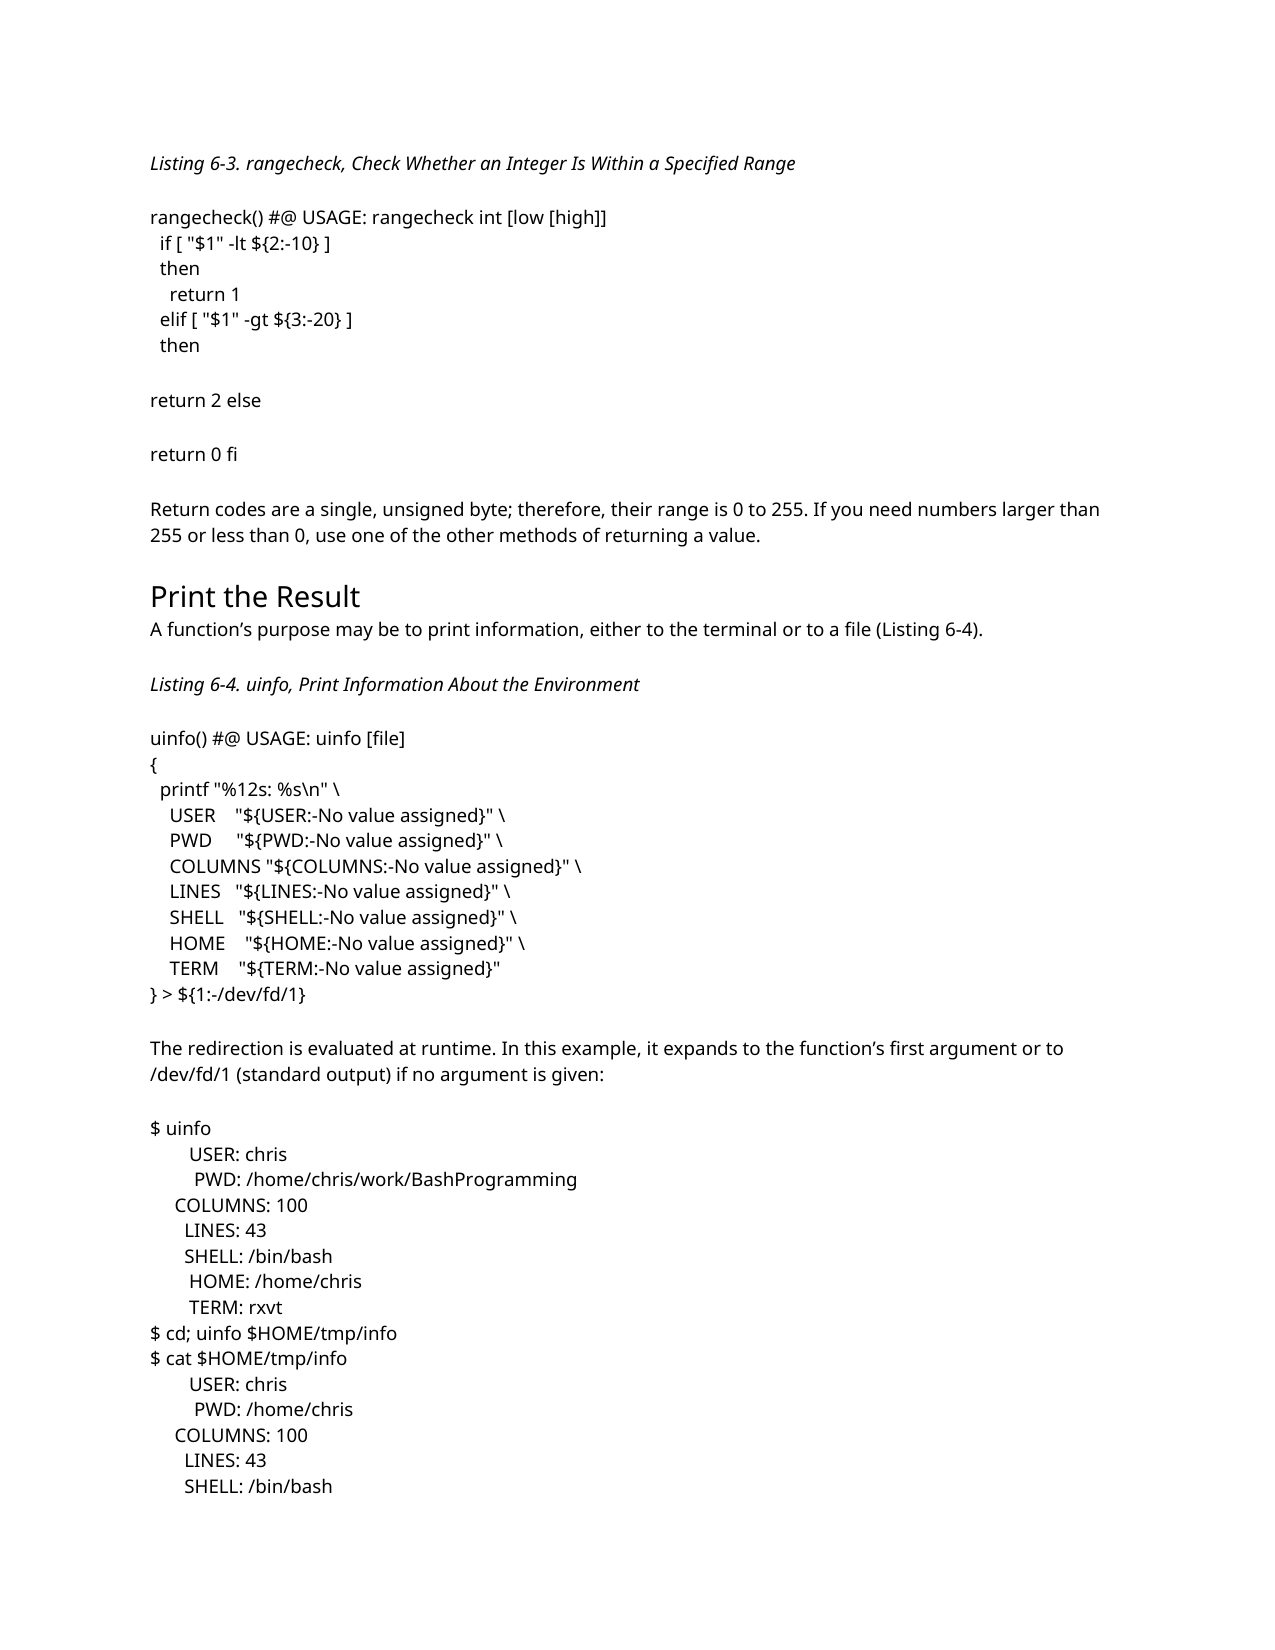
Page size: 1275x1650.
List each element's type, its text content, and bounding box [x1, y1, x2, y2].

text uinfo() #@ USAGE: uinfo [file] [150, 726, 1125, 751]
text SHELL: /bin/bash [150, 1473, 1125, 1498]
text return 2 else [150, 387, 1125, 412]
text then [150, 332, 1125, 358]
text PWD: /home/chris [150, 1396, 1125, 1422]
text } > ${1:-/dev/fd/1} [150, 981, 1125, 1006]
text PWD "${PWD:-No value assigned}" \ [150, 828, 1125, 853]
text rangecheck() #@ USAGE: rangecheck int [low [high]] [150, 205, 1125, 230]
text USER: chris [150, 1141, 1125, 1167]
text USER: chris [150, 1371, 1125, 1396]
text LINES: 43 [150, 1447, 1125, 1473]
text printf "%12s: %s\n" \ [150, 777, 1125, 802]
text SHELL: /bin/bash [150, 1243, 1125, 1269]
text TERM: rxvt [150, 1294, 1125, 1320]
text COLUMNS: 100 [150, 1192, 1125, 1218]
text return 0 fi [150, 442, 1125, 467]
text TERM "${TERM:-No value assigned}" [150, 955, 1125, 981]
text { [150, 751, 1125, 777]
text $ cat $HOME/tmp/info [150, 1345, 1125, 1371]
text LINES "${LINES:-No value assigned}" \ [150, 879, 1125, 904]
text HOME: /home/chris [150, 1269, 1125, 1294]
text USER "${USER:-No value assigned}" \ [150, 802, 1125, 828]
text $ uinfo [150, 1116, 1125, 1141]
text return 1 [150, 281, 1125, 307]
text then [150, 256, 1125, 281]
text Print the Result A function’s purpose may be to print information, either to the terminal or to a file (Listing 6-4). [150, 577, 1125, 642]
text elif [ "$1" -gt ${3:-20} ] [150, 307, 1125, 332]
text SHELL "${SHELL:-No value assigned}" \ [150, 904, 1125, 930]
text if [ "$1" -lt ${2:-10} ] [150, 230, 1125, 256]
text $ cd; uinfo $HOME/tmp/info [150, 1320, 1125, 1345]
text LINES: 43 [150, 1218, 1125, 1243]
text COLUMNS "${COLUMNS:-No value assigned}" \ [150, 853, 1125, 879]
text COLUMNS: 100 [150, 1422, 1125, 1447]
text Listing 6-4. uinfo, Print Information About the Environment [150, 671, 1125, 696]
text PWD: /home/chris/work/BashProgramming [150, 1167, 1125, 1192]
text The redirection is evaluated at runtime. In this example, it expands to the function’s first argument or to /dev/fd/1 (standard output) if no argument is given: [150, 1036, 1125, 1087]
text HOME "${HOME:-No value assigned}" \ [150, 930, 1125, 955]
text Listing 6-3. rangecheck, Check Whether an Integer Is Within a Specified Range [150, 150, 1125, 176]
text Return codes are a single, unsigned byte; therefore, their range is 0 to 255. If you need numbers larger than 255 or less than 0, use one of the other methods of returning a value. [150, 496, 1125, 547]
